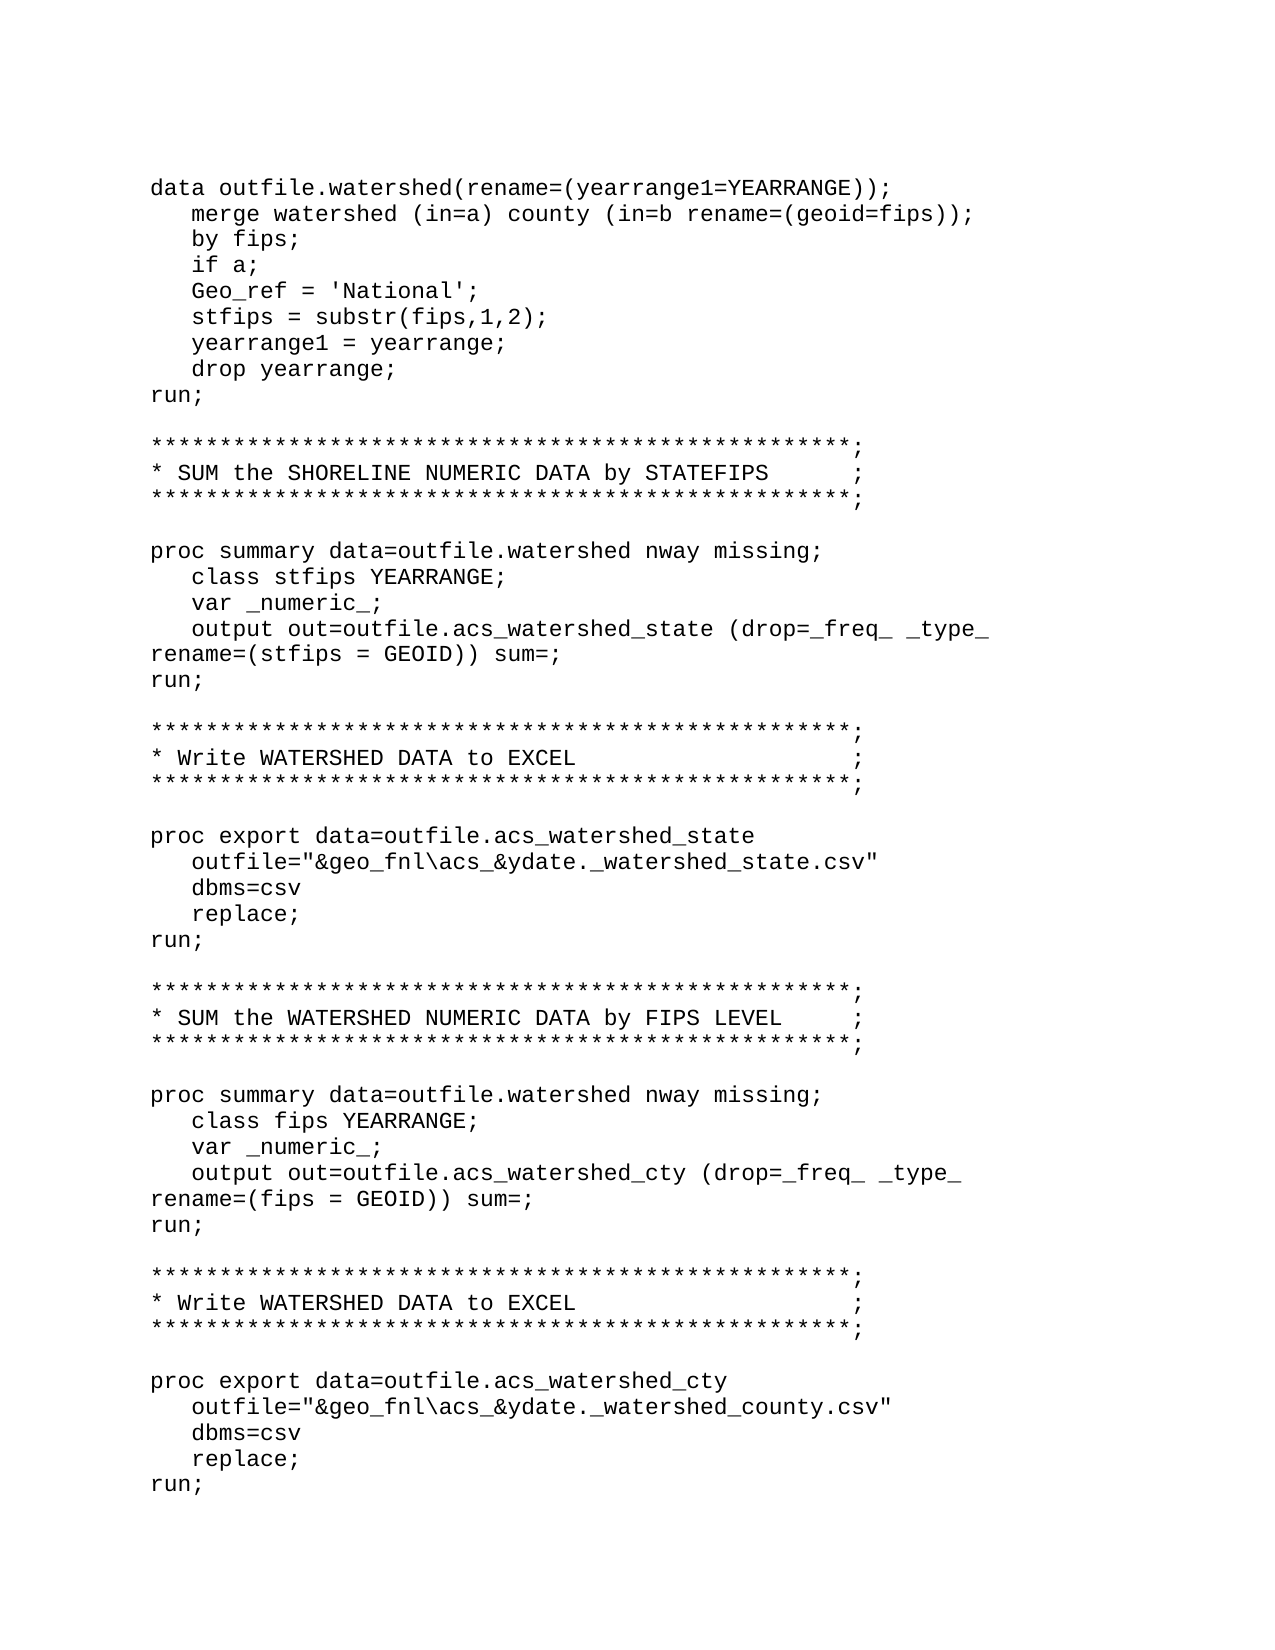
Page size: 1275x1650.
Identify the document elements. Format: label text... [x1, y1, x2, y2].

text stfips = substr(fips,1,2); [150, 306, 1125, 332]
text * SUM the WATERSHED NUMERIC DATA by FIPS LEVEL ; [150, 1006, 1125, 1032]
text output out=outfile.acs_watershed_state (drop=_freq_ _type_ rename=(stfips = GEOID)) sum=; [150, 617, 1125, 669]
text ***************************************************; [150, 487, 1125, 513]
text run; [150, 1473, 1125, 1499]
text ***************************************************; [150, 1265, 1125, 1291]
text output out=outfile.acs_watershed_cty (drop=_freq_ _type_ rename=(fips = GEOID)) sum=; [150, 1162, 1125, 1213]
text replace; [150, 1447, 1125, 1473]
text var _numeric_; [150, 1136, 1125, 1162]
text data outfile.watershed(rename=(yearrange1=YEARRANGE)); [150, 176, 1125, 202]
text drop yearrange; [150, 357, 1125, 383]
text ***************************************************; [150, 435, 1125, 461]
text yearrange1 = yearrange; [150, 332, 1125, 357]
text proc summary data=outfile.watershed nway missing; [150, 1084, 1125, 1110]
text if a; [150, 254, 1125, 280]
text * SUM the SHORELINE NUMERIC DATA by STATEFIPS ; [150, 461, 1125, 487]
text run; [150, 928, 1125, 954]
text outfile="&geo_fnl\acs_&ydate._watershed_state.csv" [150, 850, 1125, 876]
text Geo_ref = 'National'; [150, 280, 1125, 306]
text * Write WATERSHED DATA to EXCEL ; [150, 747, 1125, 772]
text run; [150, 669, 1125, 695]
text replace; [150, 902, 1125, 928]
text dbms=csv [150, 1421, 1125, 1447]
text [150, 1317, 1125, 1343]
text proc export data=outfile.acs_watershed_cty [150, 1369, 1125, 1395]
text class fips YEARRANGE; [150, 1110, 1125, 1136]
text by fips; [150, 228, 1125, 254]
text outfile="&geo_fnl\acs_&ydate._watershed_county.csv" [150, 1395, 1125, 1421]
text dbms=csv [150, 876, 1125, 902]
text var _numeric_; [150, 591, 1125, 617]
text * Write WATERSHED DATA to EXCEL ; [150, 1291, 1125, 1317]
text run; [150, 383, 1125, 409]
text class stfips YEARRANGE; [150, 565, 1125, 591]
text proc summary data=outfile.watershed nway missing; [150, 539, 1125, 565]
text merge watershed (in=a) county (in=b rename=(geoid=fips)); [150, 202, 1125, 228]
text ***************************************************; [150, 1032, 1125, 1058]
text run; [150, 1213, 1125, 1239]
text ***************************************************; [150, 980, 1125, 1006]
text ***************************************************; [150, 721, 1125, 747]
text ***************************************************; [150, 772, 1125, 798]
text proc export data=outfile.acs_watershed_state [150, 824, 1125, 850]
